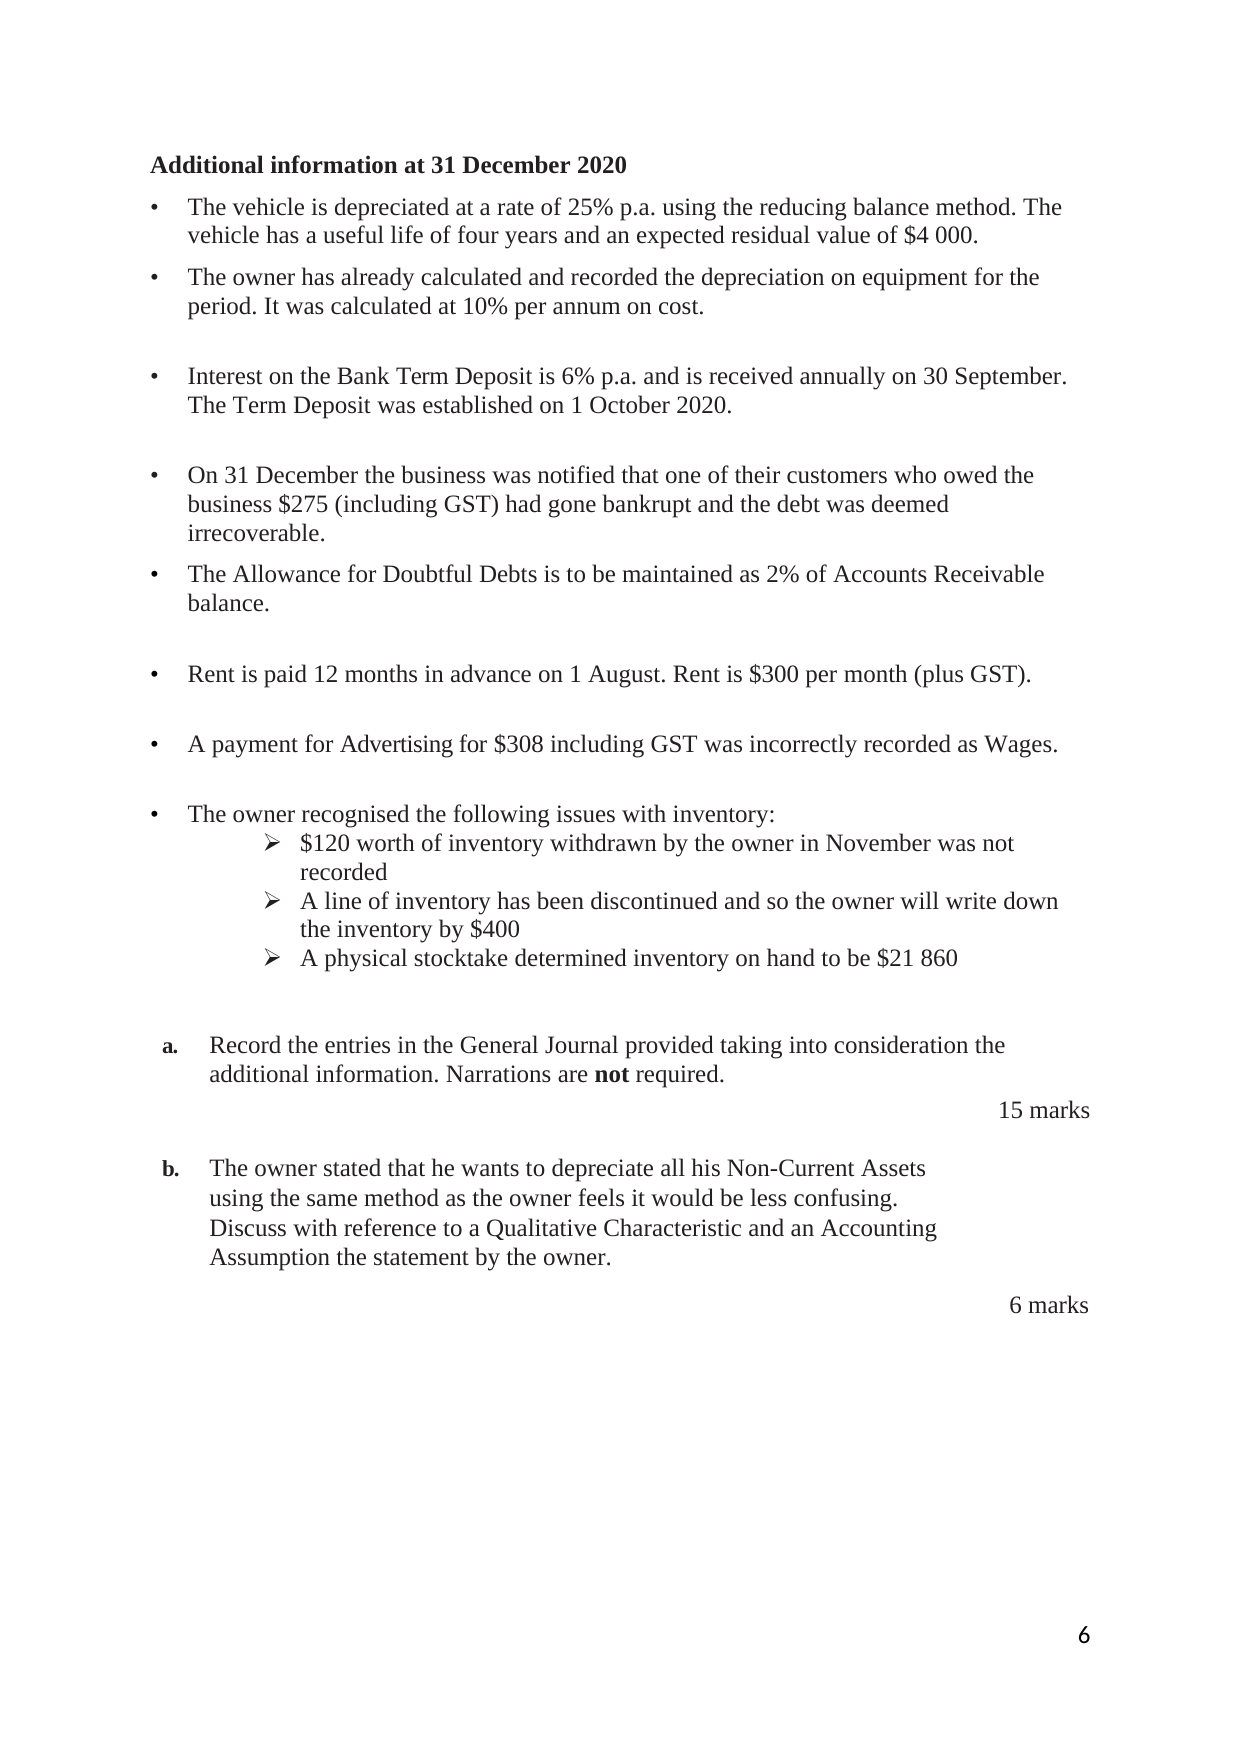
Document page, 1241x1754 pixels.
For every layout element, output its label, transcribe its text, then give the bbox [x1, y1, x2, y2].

list The vehicle is depreciated at a rate of 25% p.a. using the reducing balance method. The vehicle has a useful life of four years and an expected residual value of $4 000. [150, 192, 1090, 249]
list Record the entries in the General Journal provided taking into consideration the additional information. Narrations are not required. [162, 1030, 1090, 1088]
list A physical stocktake determined inventory on hand to be $21 860 [262, 943, 1090, 972]
list A payment for Advertising for $308 including GST was incorrectly recorded as Wages. [150, 729, 1090, 758]
list The owner stated that he wants to depreciate all his Non-Current Assets using the same method as the owner feels it would be less confusing. [162, 1153, 986, 1212]
text 15 marks [209, 1095, 1090, 1124]
list $120 worth of inventory withdrawn by the owner in November was not recorded [262, 828, 1090, 886]
list On 31 December the business was notified that one of their customers who owed the business $275 (including GST) had gone bankrupt and the debt was deemed irrecoverable. [150, 460, 1090, 547]
list Rent is paid 12 months in advance on 1 August. Rent is $300 per month (plus GST). [150, 659, 1090, 687]
list The owner recognised the following issues with inventory: [150, 799, 1090, 828]
list Discuss with reference to a Qualitative Characteristic and an Accounting Assumption the statement by the owner. [209, 1213, 986, 1271]
text 6 marks [209, 1290, 1090, 1318]
list Interest on the Bank Term Deposit is 6% p.a. and is received annually on 30 September. The Term Deposit was established on 1 October 2020. [150, 361, 1090, 419]
list The Allowance for Doubtful Debts is to be maintained as 2% of Accounts Receivable balance. [150, 559, 1090, 617]
list A line of inventory has been discontinued and so the owner will write down the inventory by $400 [262, 886, 1090, 943]
list The owner has already calculated and recorded the depreciation on equipment for the period. It was calculated at 10% per annum on cost. [150, 262, 1090, 319]
text Additional information at 31 December 2020 [150, 150, 1090, 179]
